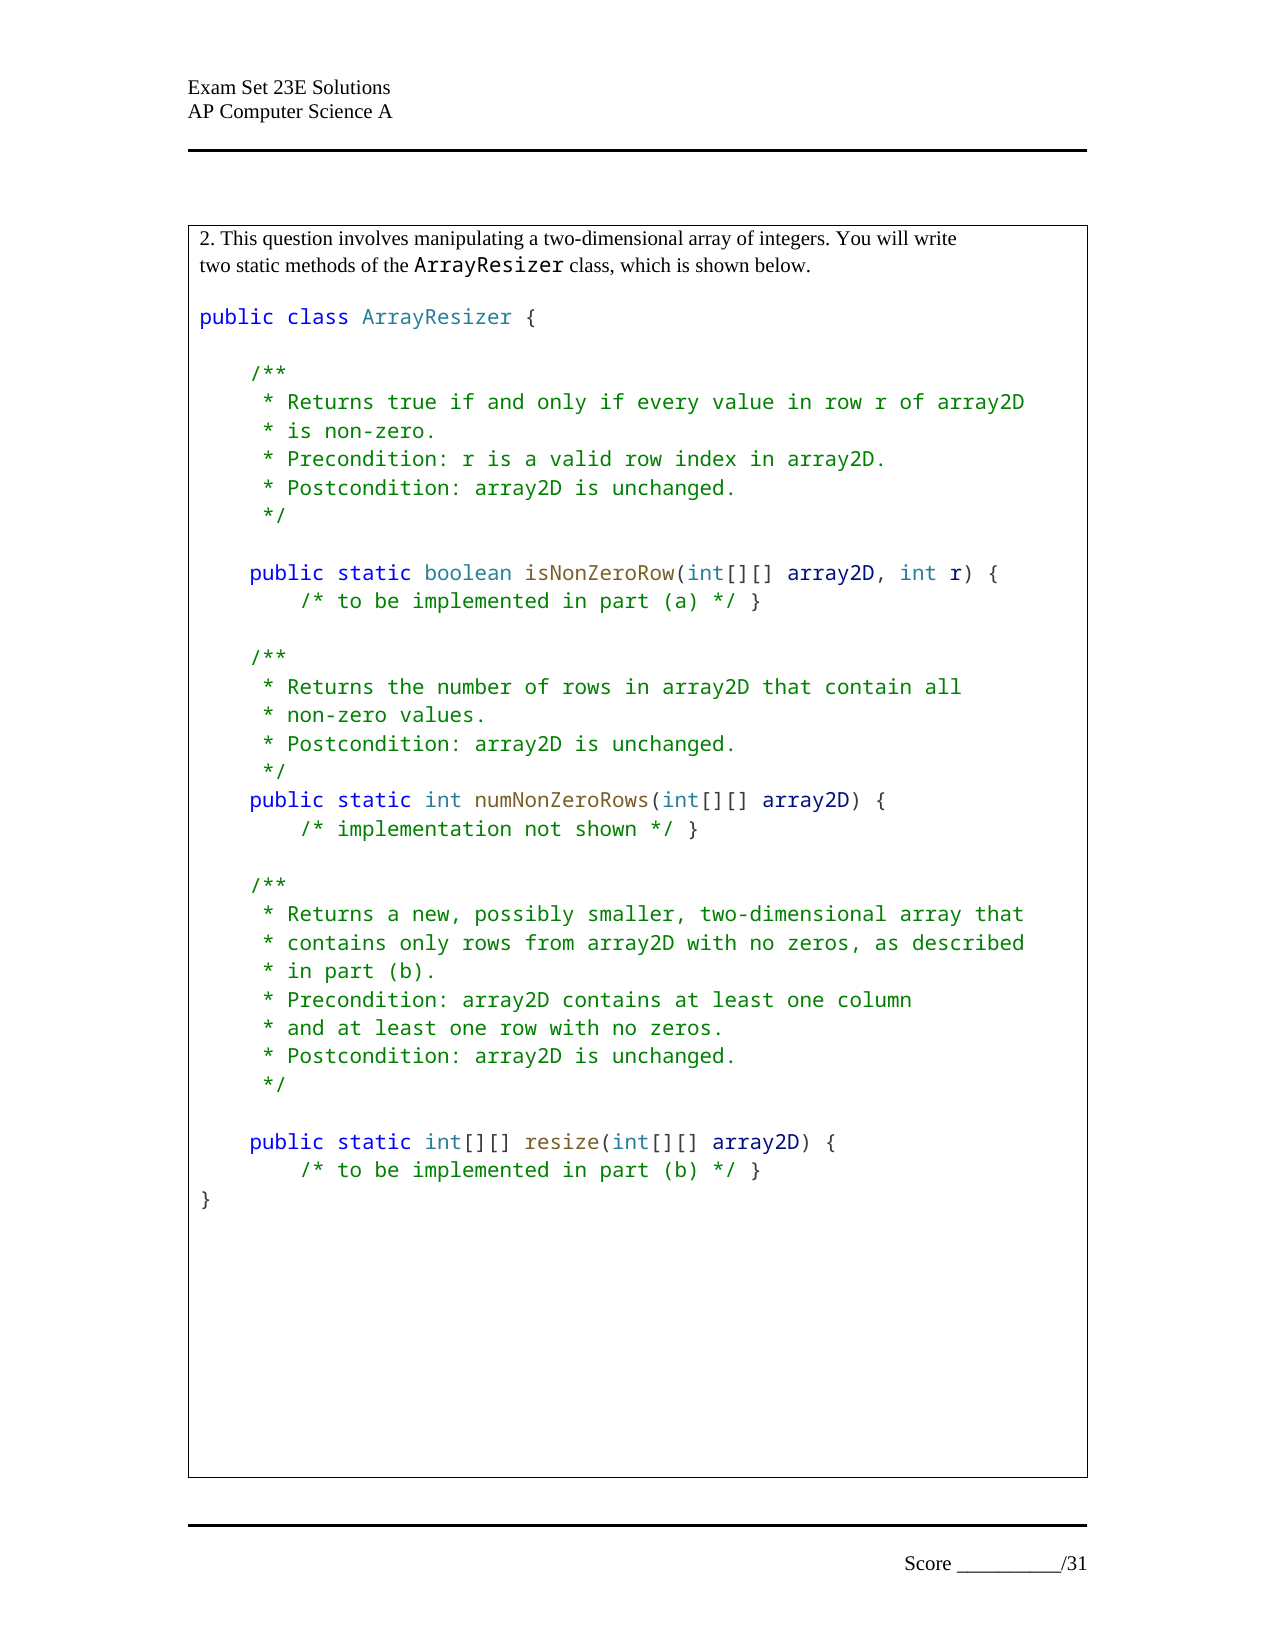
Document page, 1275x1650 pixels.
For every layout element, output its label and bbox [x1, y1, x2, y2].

table_header [189, 226, 1087, 1477]
